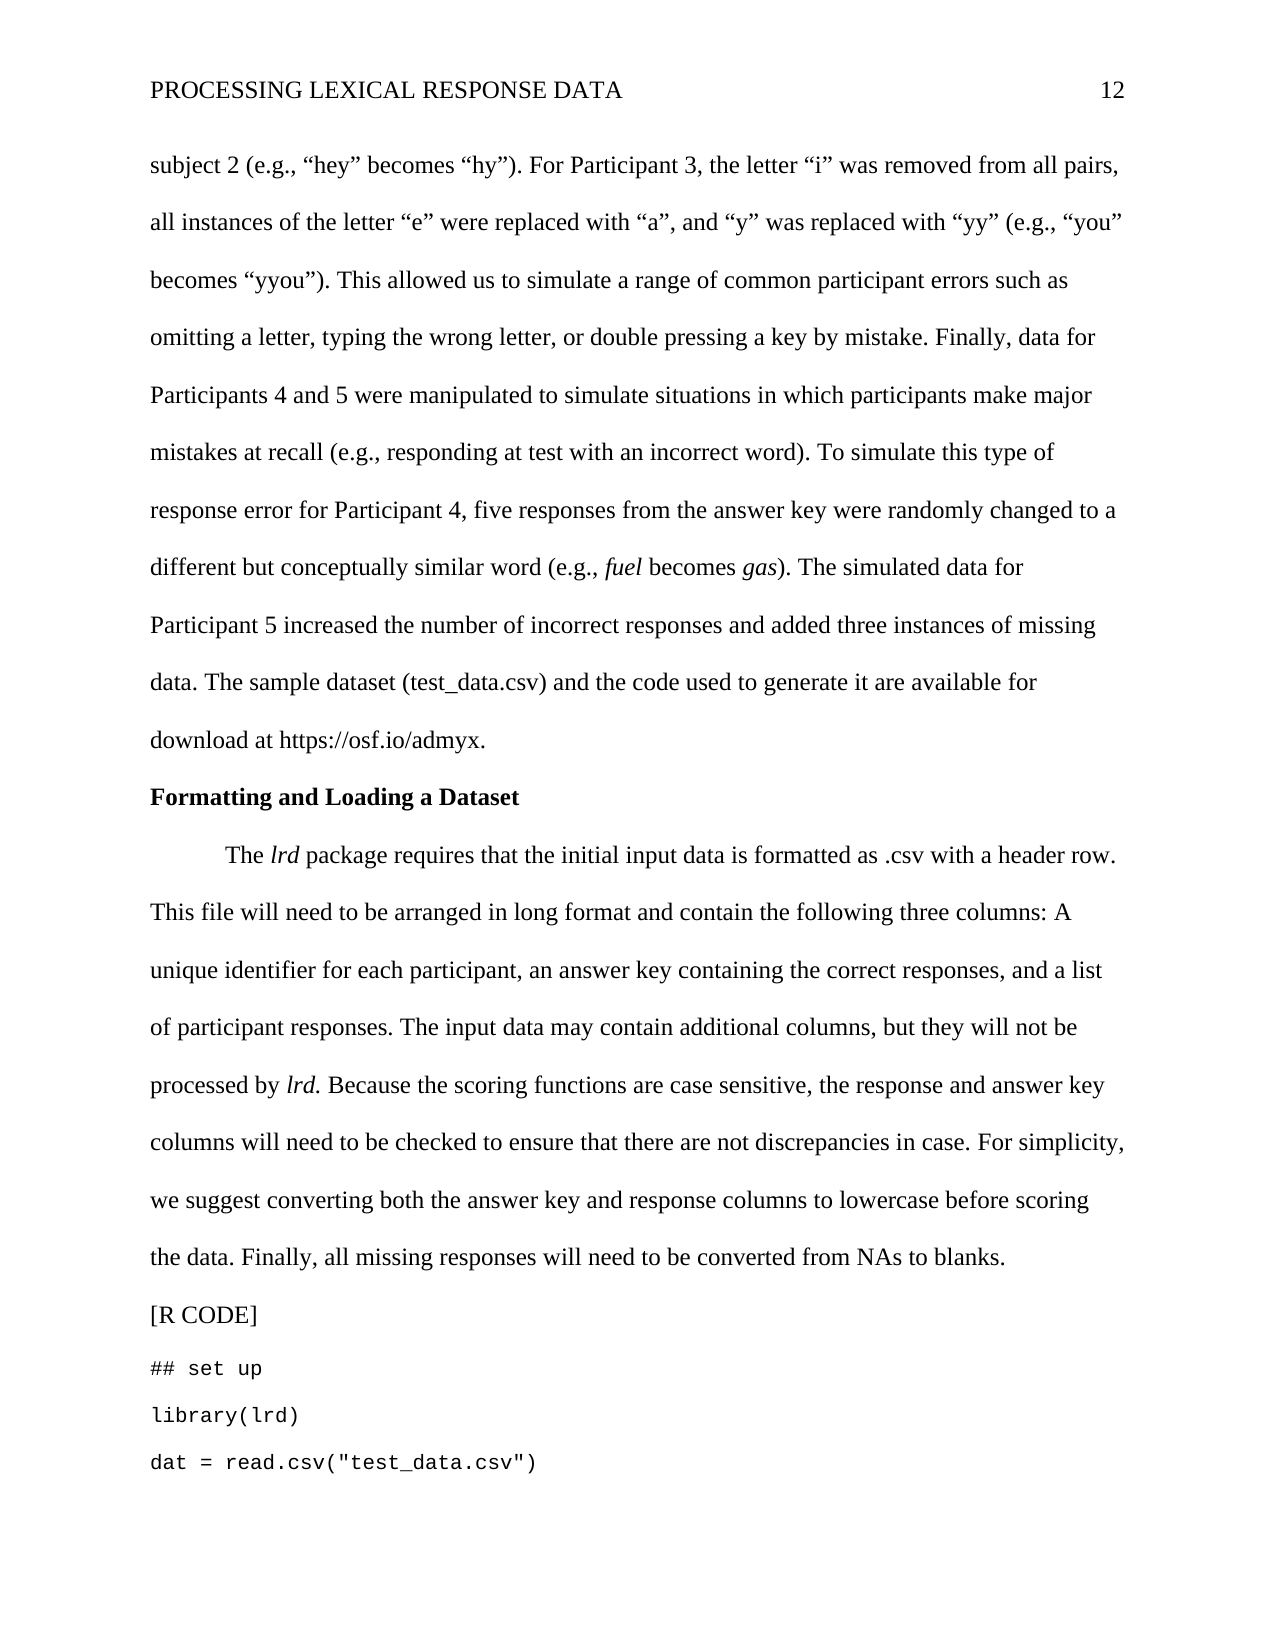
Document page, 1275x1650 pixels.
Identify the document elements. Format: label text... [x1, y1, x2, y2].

text library(lrd) [150, 1405, 1125, 1428]
text [R CODE] [150, 1300, 1125, 1329]
text dat = read.csv("test_data.csv") [150, 1452, 1125, 1476]
text Formatting and Loading a Dataset [150, 782, 1125, 811]
text ## set up [150, 1357, 1125, 1381]
text The lrd package requires that the initial input data is formatted as .csv with a header row. This file will need to be arranged in long format and contain the following three columns: A unique identifier for each participant, an answer key containing the correct responses, and a list of participant responses. The input data may contain additional columns, but they will not be processed by lrd. Because the scoring functions are case sensitive, the response and answer key columns will need to be checked to ensure that there are not discrepancies in case. For simplicity, we suggest converting both the answer key and response columns to lowercase before scoring the data. Finally, all missing responses will need to be converted from NAs to blanks. [150, 840, 1125, 1271]
